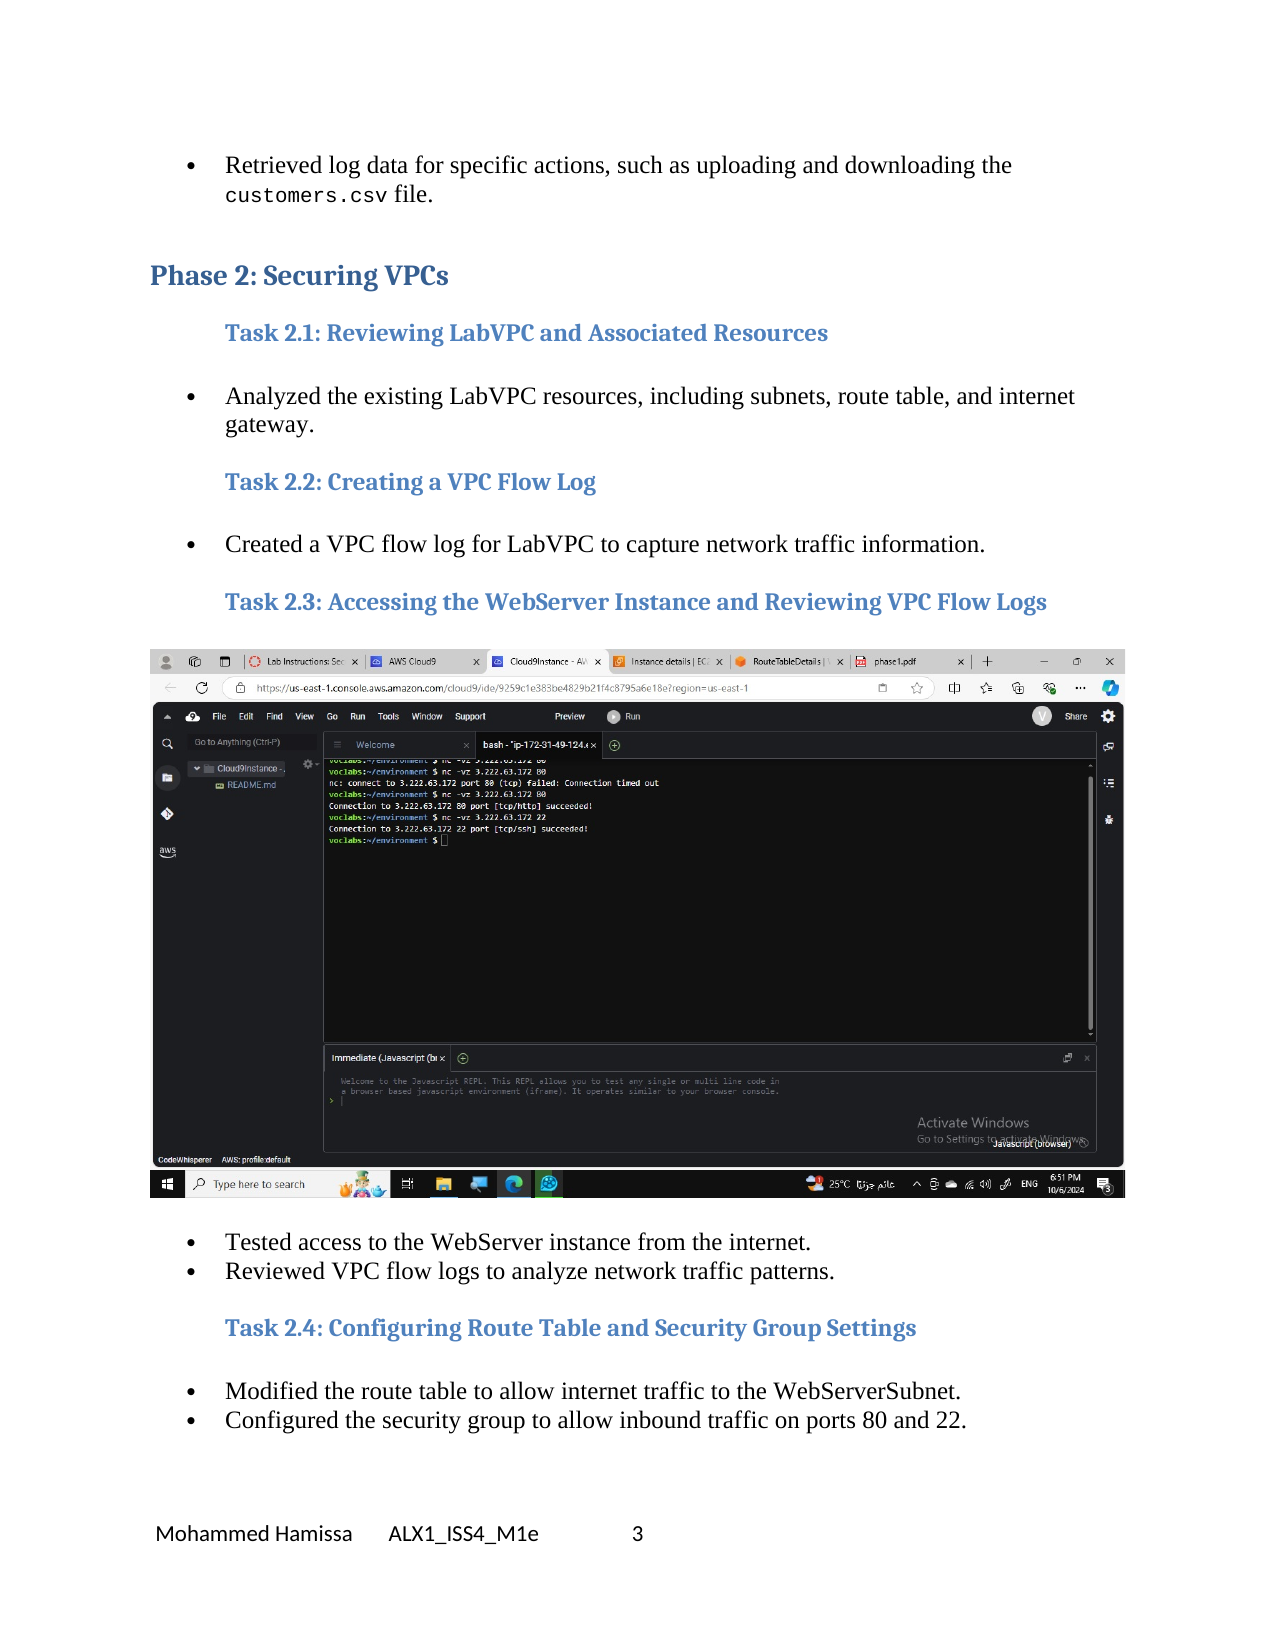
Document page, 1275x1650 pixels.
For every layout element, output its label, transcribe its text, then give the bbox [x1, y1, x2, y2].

subtitle Task 2.1: Reviewing LabVPC and Associated Resources [150, 318, 1125, 347]
list Reviewed VPC flow logs to analyze network traffic patterns. [187, 1256, 1125, 1284]
list Analyzed the existing LabVPC resources, including subnets, route table, and internet gateway. [187, 381, 1125, 438]
subtitle Phase 2: Securing VPCs [150, 259, 1125, 293]
subtitle Task 2.4: Configuring Route Table and Security Group Settings [150, 1314, 1125, 1342]
list Created a VPC flow log for LabVPC to capture network traffic information. [187, 529, 1125, 558]
list Modified the route table to allow internet traffic to the WebServerSubnet. [187, 1376, 1125, 1405]
subtitle Task 2.3: Accessing the WebServer Instance and Reviewing VPC Flow Logs [150, 587, 1125, 616]
list Configured the security group to allow inbound traffic on ports 80 and 22. [187, 1405, 1125, 1433]
list Tested access to the WebServer instance from the internet. [187, 1227, 1125, 1256]
picture [150, 649, 1125, 1198]
subtitle Task 2.2: Creating a VPC Flow Log [150, 467, 1125, 496]
list Retrieved log data for specific actions, such as uploading and downloading the customers.csv file. [187, 150, 1125, 209]
